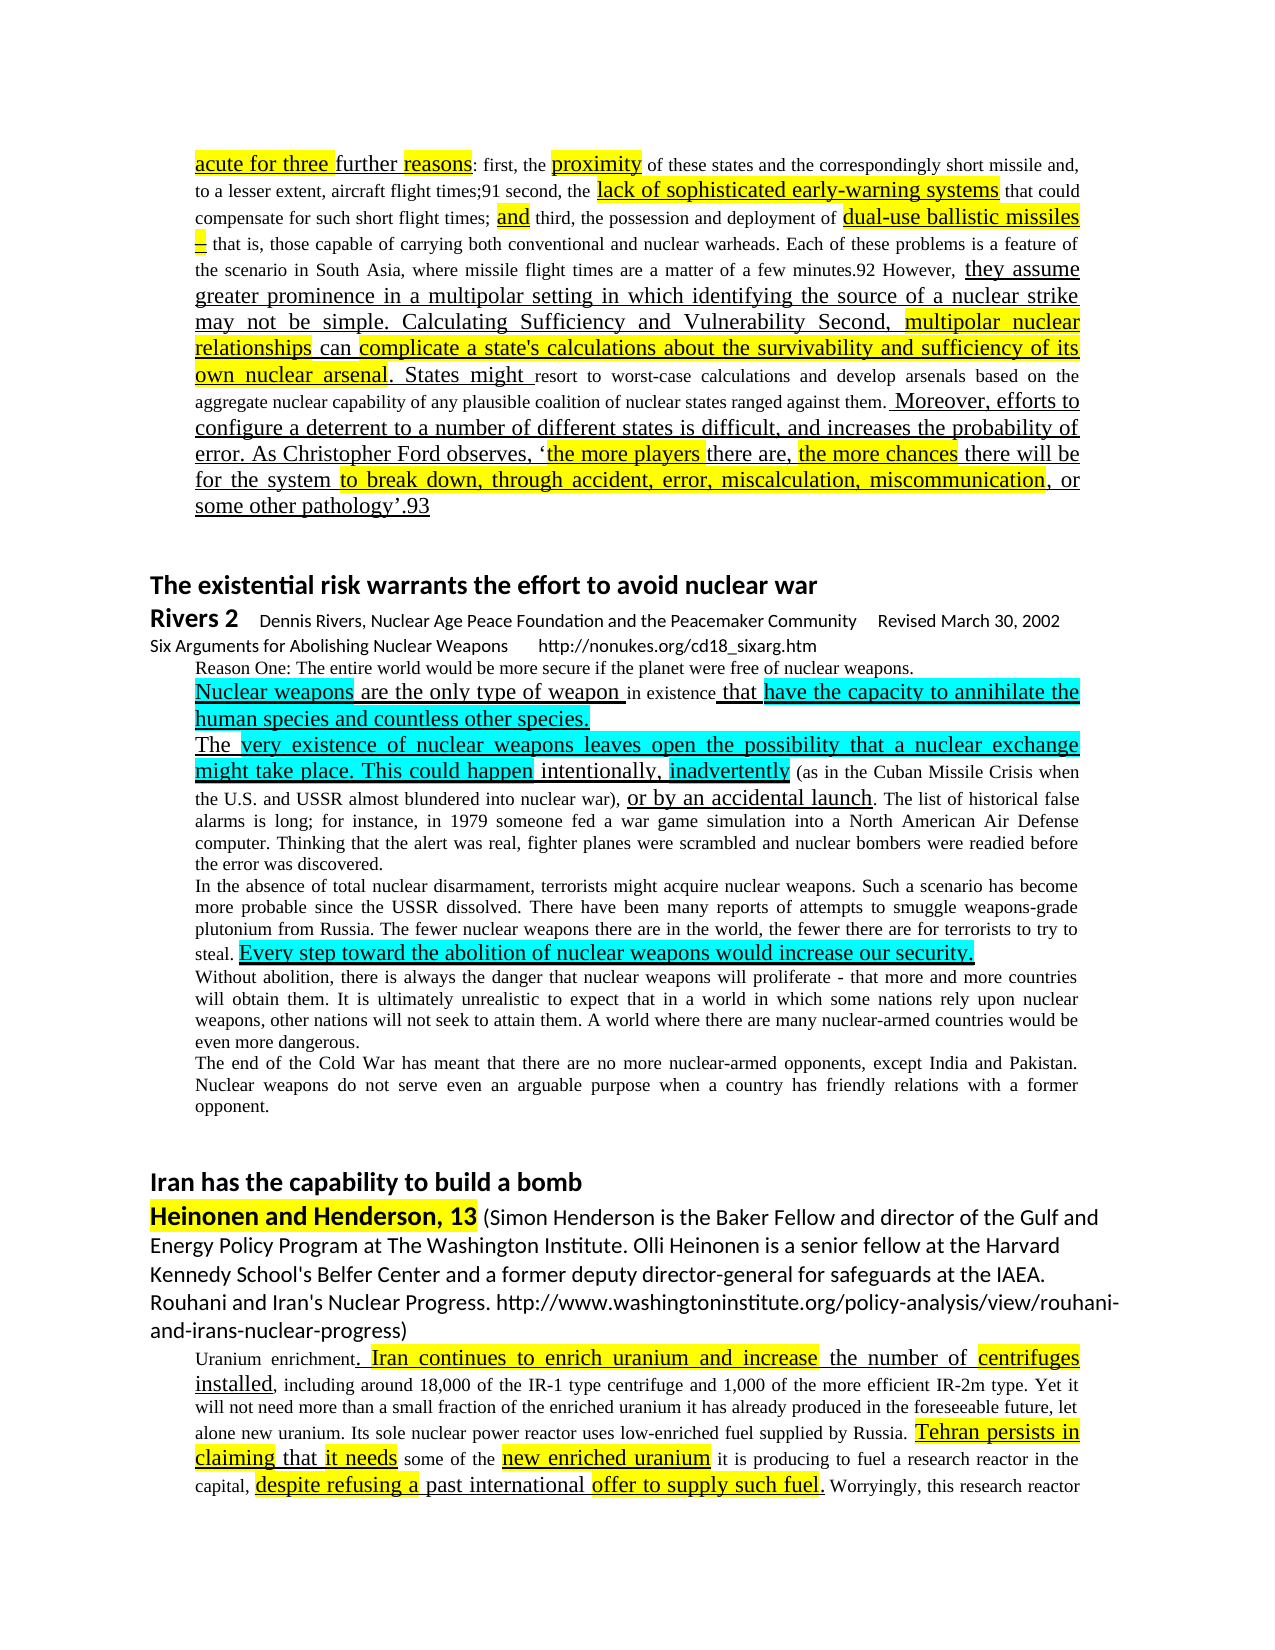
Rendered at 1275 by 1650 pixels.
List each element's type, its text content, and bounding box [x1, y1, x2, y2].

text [195, 1344, 1080, 1497]
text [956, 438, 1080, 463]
text In the absence of total nuclear disarmament, terrorists might acquire nuclear weapons. Such a scenario has become more probable since the USSR dissolved. There have been many reports of attempts to smuggle weapons-grade plutonium from Russia. The fewer nuclear weapons there are in the world, the fewer there are for terrorists to try to steal. Every step toward the abolition of nuclear weapons would increase our security. [195, 875, 1080, 966]
subtitle Iran has the capability to build a bomb [150, 1166, 1125, 1199]
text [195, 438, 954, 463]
text Six Arguments for Abolishing Nuclear Weapons http://nonukes.org/cd18_sixarg.htm [150, 634, 1125, 657]
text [195, 150, 1080, 305]
text Heinonen and Henderson, 13 (Simon Henderson is the Baker Fellow and director of the Gulf and Energy Policy Program at The Washington Institute. Olli Heinonen is a senior fellow at the Harvard Kennedy School's Belfer Center and a former deputy director-general for safeguards at the IAEA. Rouhani and Iran's Nuclear Progress. http://www.washingtoninstitute.org/policy-analysis/view/rouhani-and-irans-nuclear-progress) [150, 1199, 1125, 1344]
text Without abolition, there is always the danger that nuclear weapons will proliferate - that more and more countries will obtain them. It is ultimately unrealistic to expect that in a world in which some nations rely upon nuclear weapons, other nations will not seek to attain them. A world where there are many nuclear-armed countries would be even more dangerous. [195, 966, 1080, 1052]
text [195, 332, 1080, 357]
text The end of the Cold War has meant that there are no more nuclear-armed opponents, except India and Pakistan. Nuclear weapons do not serve even an arguable purpose when a country has friendly relations with a former opponent. [195, 1052, 1080, 1117]
subtitle The existential risk warrants the effort to avoid nuclear war [150, 568, 1125, 601]
text Nuclear weapons are the only type of weapon in existence that have the capacity to annihilate the human species and countless other species. [354, 678, 1080, 731]
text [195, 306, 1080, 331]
text Rivers 2 Dennis Rivers, Nuclear Age Peace Foundation and the Peacemaker Community Revised March 30, 2002 [150, 601, 1125, 634]
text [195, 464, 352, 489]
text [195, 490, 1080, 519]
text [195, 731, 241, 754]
text Reason One: The entire world would be more secure if the planet were free of nuclear weapons. [195, 657, 1080, 678]
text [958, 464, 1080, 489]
text The very existence of nuclear weapons leaves open the possibility that a nuclear exchange might take place. This could happen intentionally, inadvertently (as in the Cuban Missile Crisis when the U.S. and USSR almost blundered into nuclear war), or by an accidental launch. The list of historical false alarms is long; for instance, in 1979 someone fed a war game simulation into a North American Air Defense computer. Thinking that the alert was real, fighter planes were scrambled and nuclear bombers were readied before the error was discovered. [195, 756, 1080, 875]
